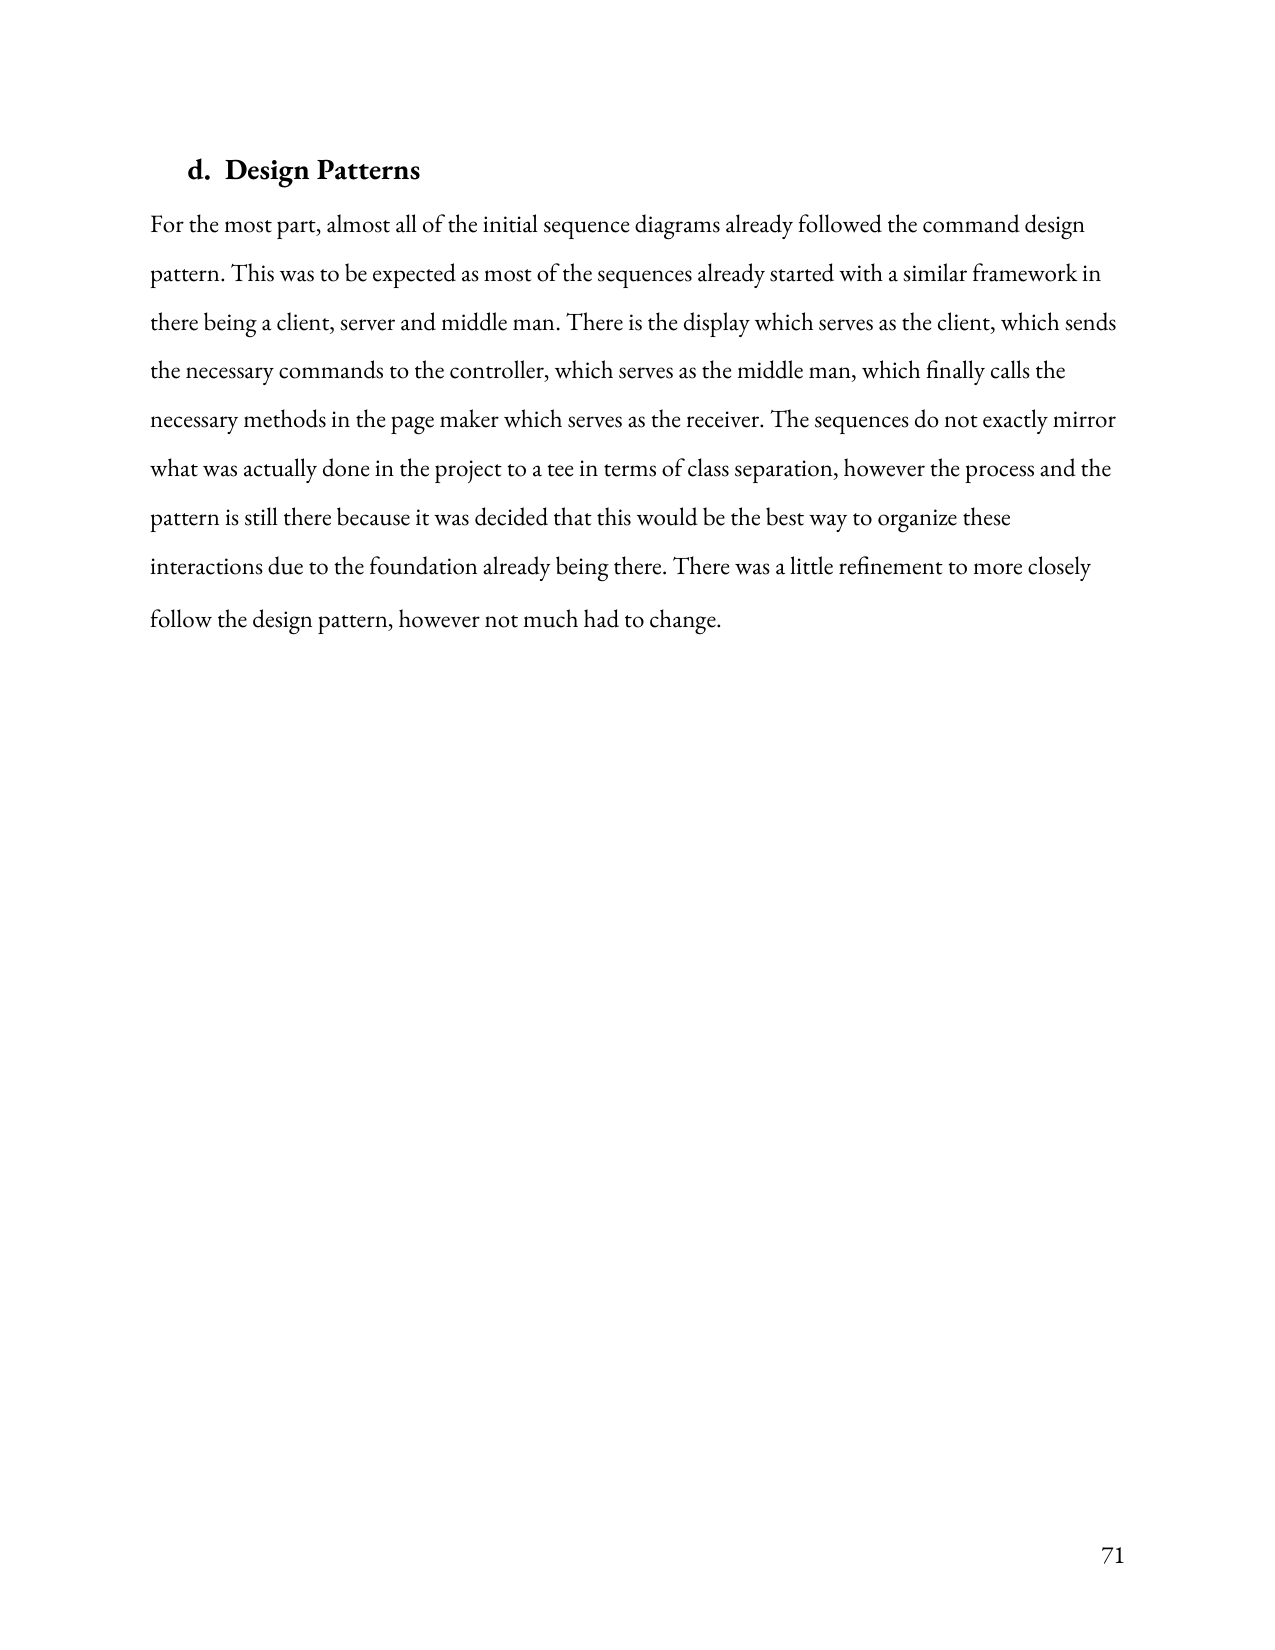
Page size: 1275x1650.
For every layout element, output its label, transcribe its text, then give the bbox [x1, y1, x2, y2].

text For the most part, almost all of the initial sequence diagrams already followed the command design pattern. This was to be expected as most of the sequences already started with a similar framework in there being a client, server and middle man. There is the display which serves as the client, which sends the necessary commands to the controller, which serves as the middle man, which finally calls the necessary methods in the page maker which serves as the receiver. The sequences do not exactly mirror what was actually done in the project to a tee in terms of class separation, however the process and the pattern is still there because it was decided that this would be the best way to organize these interactions due to the foundation already being there. There was a little refinement to more closely follow the design pattern, however not much had to change. [150, 207, 1125, 636]
subtitle Design Patterns [187, 150, 1125, 188]
